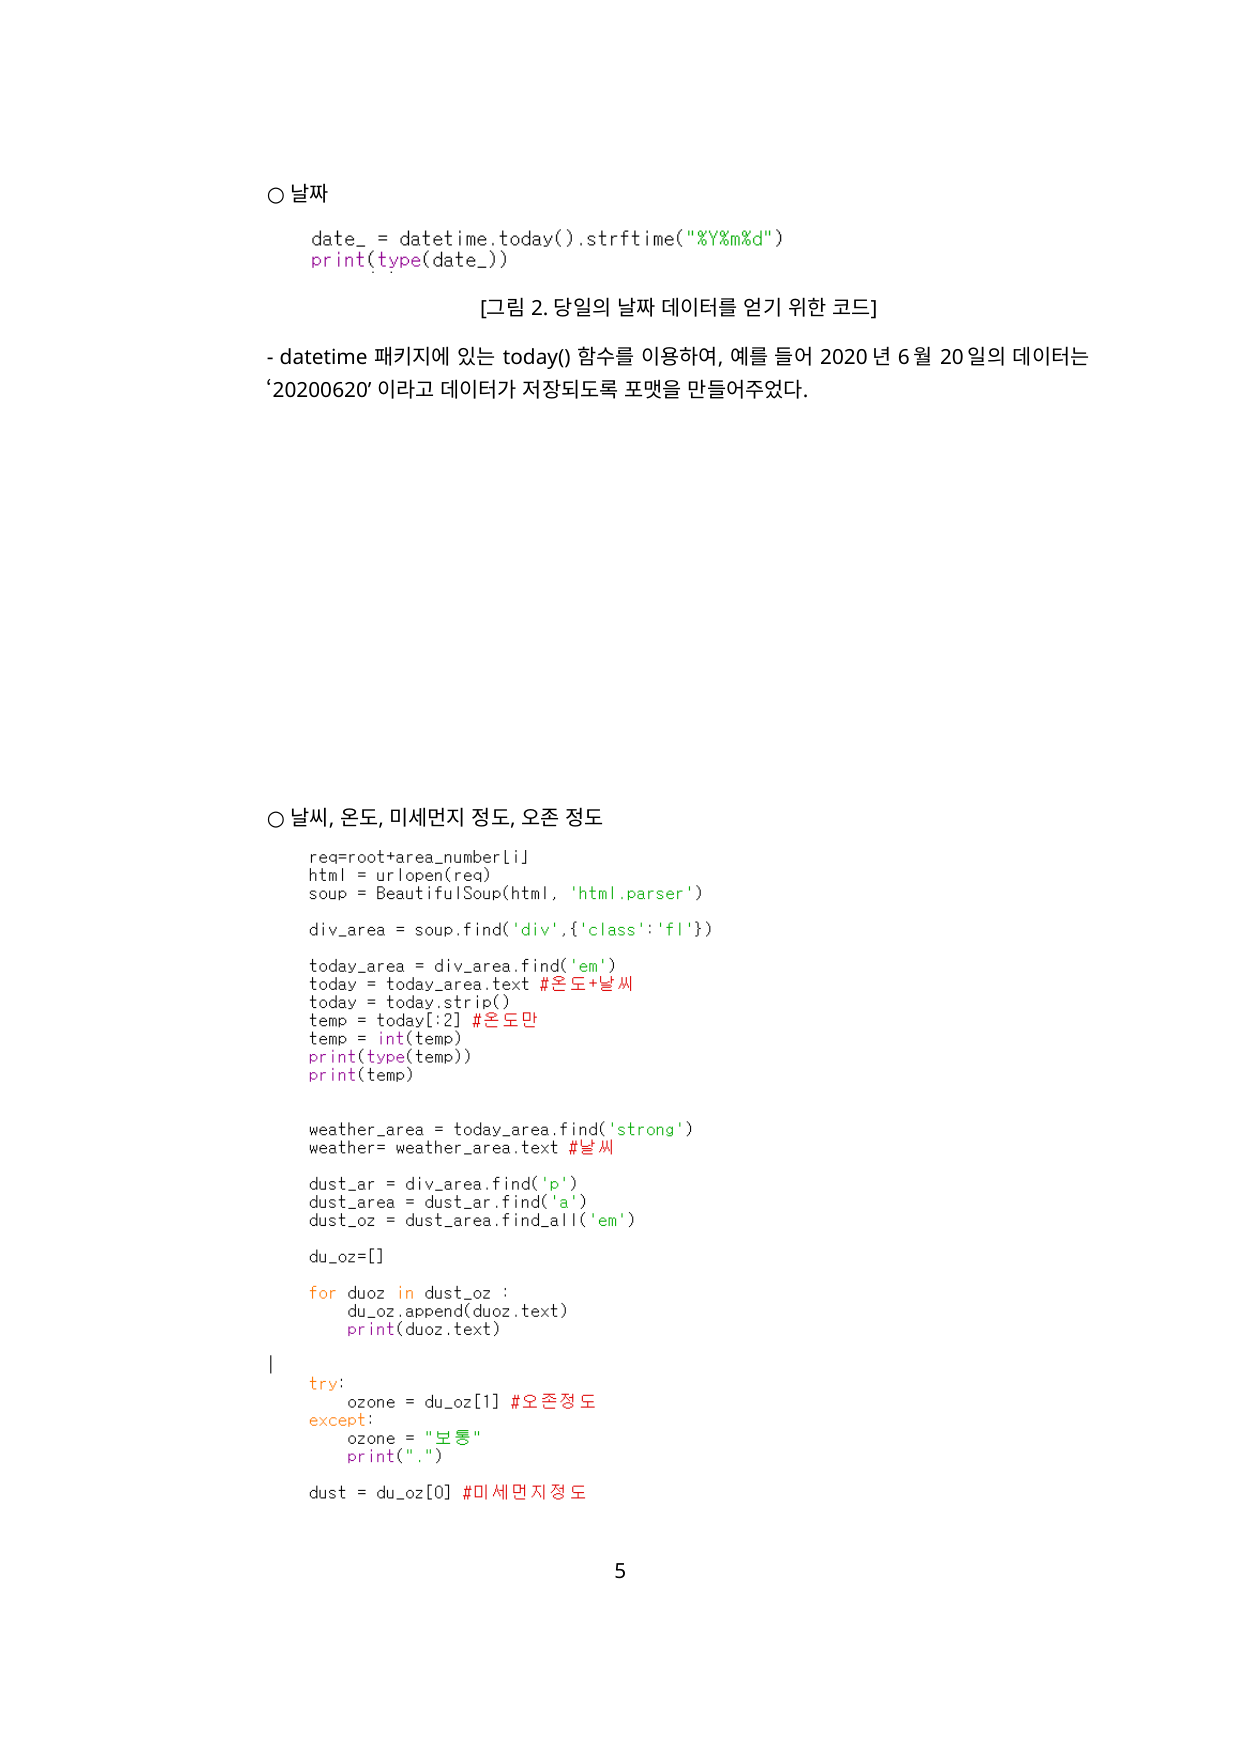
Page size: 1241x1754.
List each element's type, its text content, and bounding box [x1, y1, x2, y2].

list ○ 날짜 [267, 177, 1090, 207]
list - datetime 패키지에 있는 today() 함수를 이용하여, 예를 들어 2020년 6월 20일의 데이터는 ‘20200620’ 이라고 데이터가 저장되도록 포맷을 만들어주었다. [267, 341, 1090, 404]
picture [266, 850, 750, 1538]
picture [266, 226, 796, 273]
list ○ 날씨, 온도, 미세먼지 정도, 오존 정도 [267, 801, 1090, 831]
list [그림 2. 당일의 날짜 데이터를 얻기 위한 코드] [267, 291, 1090, 322]
